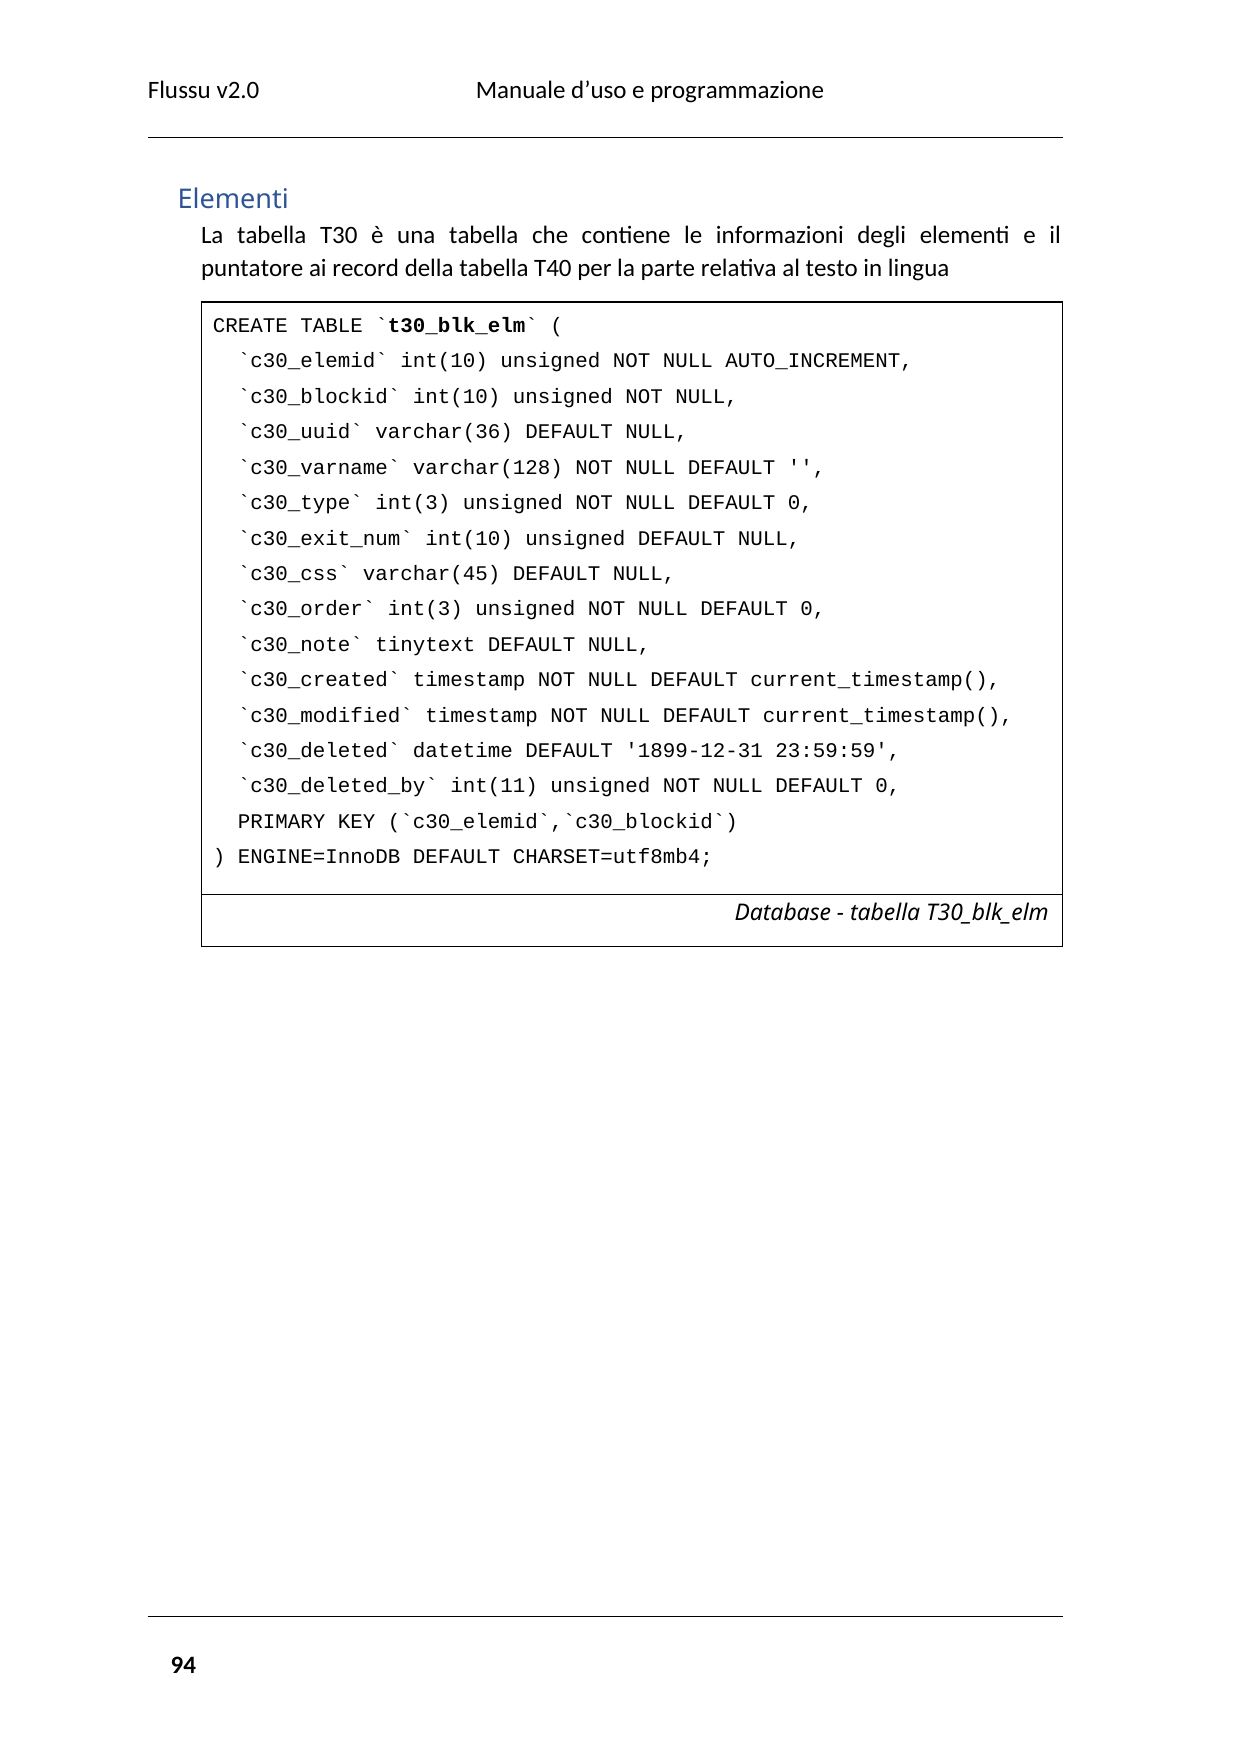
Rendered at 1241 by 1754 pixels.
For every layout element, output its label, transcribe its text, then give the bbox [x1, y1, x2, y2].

subtitle Elementi [177, 179, 1063, 216]
table_header CREATE TABLE `t30_blk_elm` ( `c30_elemid` int(10) unsigned NOT NULL AUTO_INCREMENT, `c30_blockid` int(10) unsigned NOT NULL, `c30_uuid` varchar(36) DEFAULT NULL, `c30_varname` varchar(128) NOT NULL DEFAULT '', `c30_type` int(3) unsigned NOT NULL DEFAULT 0, `c30_exit_num` int(10) unsigned DEFAULT NULL, `c30_css` varchar(45) DEFAULT NULL, `c30_order` int(3) unsigned NOT NULL DEFAULT 0, `c30_note` tinytext DEFAULT NULL, `c30_created` timestamp NOT NULL DEFAULT current_timestamp(), `c30_modified` timestamp NOT NULL DEFAULT current_timestamp(), `c30_deleted` datetime DEFAULT '1899-12-31 23:59:59', `c30_deleted_by` int(11) unsigned NOT NULL DEFAULT 0, PRIMARY KEY (`c30_elemid`,`c30_blockid`) ) ENGINE=InnoDB DEFAULT CHARSET=utf8mb4; [202, 303, 1062, 894]
table_cell Database - tabella T30_blk_elm [202, 895, 1062, 946]
text La tabella T30 è una tabella che contiene le informazioni degli elementi e il puntatore ai record della tabella T40 per la parte relativa al testo in lingua [201, 219, 1063, 282]
